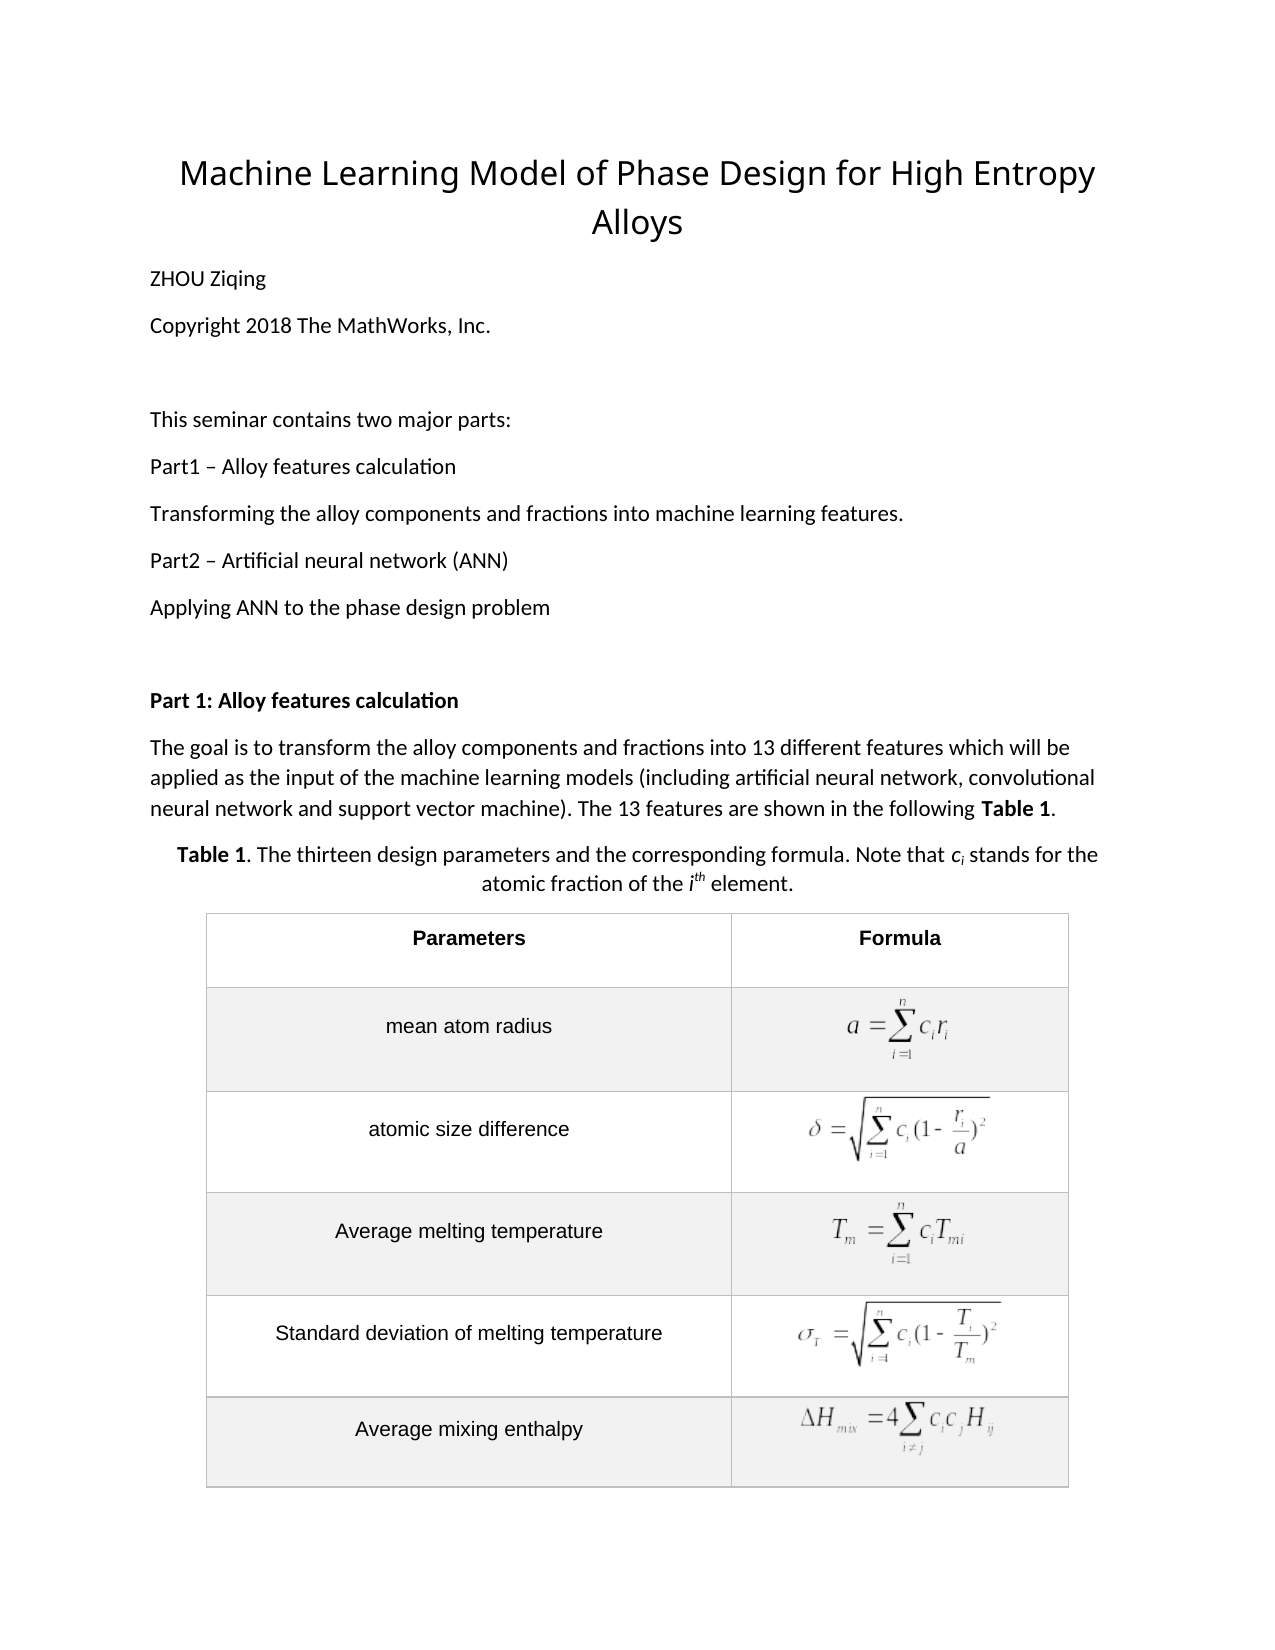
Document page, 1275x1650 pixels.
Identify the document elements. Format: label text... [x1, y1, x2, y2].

table_cell mean atom radius [207, 988, 731, 1091]
text This seminar contains two major parts: [150, 405, 1125, 433]
text Machine Learning Model of Phase Design for High Entropy Alloys [150, 150, 1125, 244]
table_cell [732, 988, 1068, 1091]
text Part1 – Alloy features calculation [150, 452, 1125, 480]
text Applying ANN to the phase design problem [150, 593, 1125, 621]
table_header Formula [732, 914, 1068, 987]
table_cell [732, 1296, 1068, 1396]
table_cell Standard deviation of melting temperature [207, 1296, 731, 1396]
table_cell [732, 1092, 1068, 1192]
text The goal is to transform the alloy components and fractions into 13 different features which will be applied as the input of the machine learning models (including artificial neural network, convolutional neural network and support vector machine). The 13 features are shown in the following Table 1. [150, 733, 1125, 822]
text Table 1. The thirteen design parameters and the corresponding formula. Note that ci stands for the atomic fraction of the ith element. [150, 841, 1125, 897]
table_header Parameters [207, 914, 731, 987]
text Part 1: Alloy features calculation [150, 686, 1125, 714]
text Copyright 2018 The MathWorks, Inc. [150, 311, 1125, 339]
text Part2 – Artificial neural network (ANN) [150, 546, 1125, 574]
table_cell Average melting temperature [207, 1193, 731, 1295]
table_cell [732, 1398, 1068, 1486]
table_cell Average mixing enthalpy [207, 1398, 731, 1486]
table_cell [732, 1193, 1068, 1295]
text ZHOU Ziqing [150, 264, 1125, 293]
table_cell atomic size difference [207, 1092, 731, 1192]
text Transforming the alloy components and fractions into machine learning features. [150, 499, 1125, 527]
